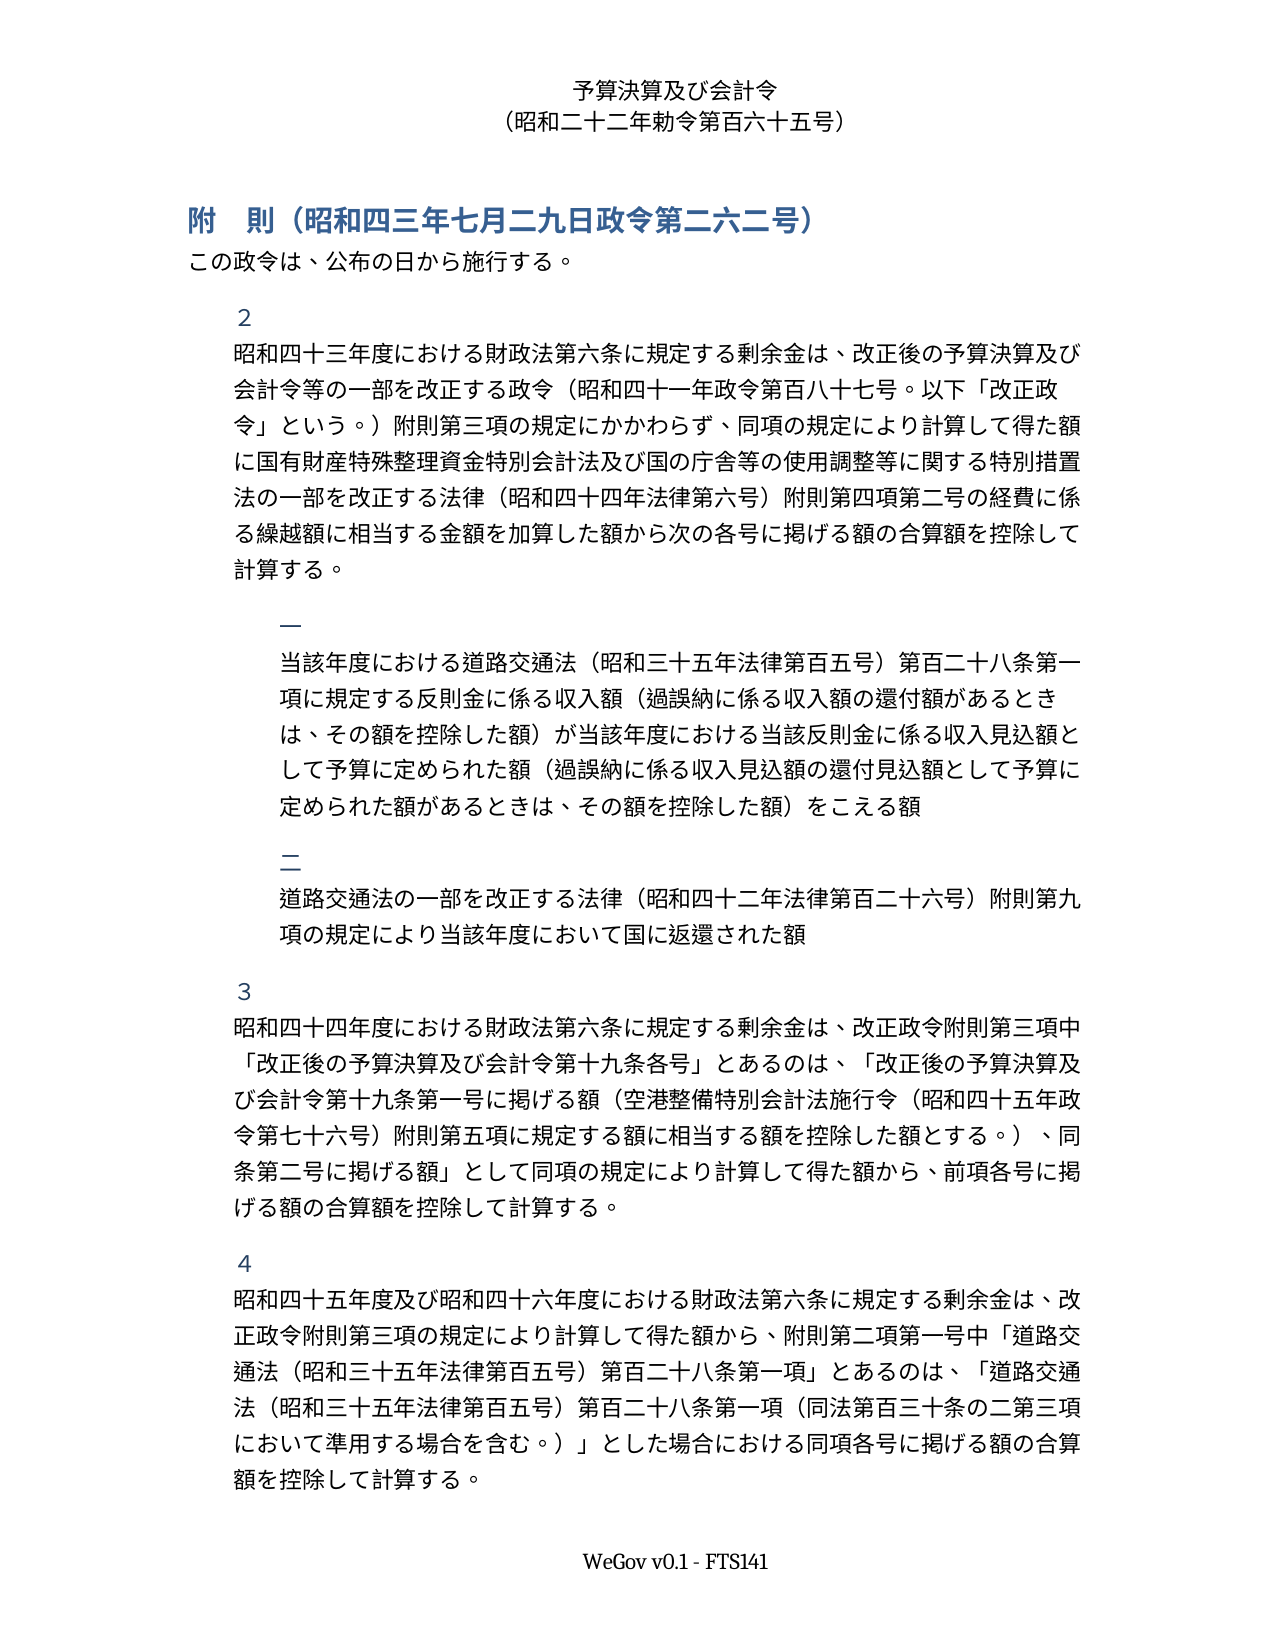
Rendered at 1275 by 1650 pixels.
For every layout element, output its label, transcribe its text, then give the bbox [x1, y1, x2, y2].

text 昭和四十五年度及び昭和四十六年度における財政法第六条に規定する剰余金は、改正政令附則第三項の規定により計算して得た額から、附則第二項第一号中「道路交通法（昭和三十五年法律第百五号）第百二十八条第一項」とあるのは、「道路交通法（昭和三十五年法律第百五号）第百二十八条第一項（同法第百三十条の二第三項において準用する場合を含む。）」とした場合における同項各号に掲げる額の合算額を控除して計算する。 [233, 1284, 1087, 1495]
subtitle ４ [233, 1248, 1087, 1279]
subtitle ２ [233, 302, 1087, 334]
text 昭和四十四年度における財政法第六条に規定する剰余金は、改正政令附則第三項中「改正後の予算決算及び会計令第十九条各号」とあるのは、「改正後の予算決算及び会計令第十九条第一号に掲げる額（空港整備特別会計法施行令（昭和四十五年政令第七十六号）附則第五項に規定する額に相当する額を控除した額とする。）、同条第二号に掲げる額」として同項の規定により計算して得た額から、前項各号に掲げる額の合算額を控除して計算する。 [233, 1012, 1087, 1223]
text この政令は、公布の日から施行する。 [187, 246, 1087, 277]
text 当該年度における道路交通法（昭和三十五年法律第百五号）第百二十八条第一項に規定する反則金に係る収入額（過誤納に係る収入額の還付額があるときは、その額を控除した額）が当該年度における当該反則金に係る収入見込額として予算に定められた額（過誤納に係る収入見込額の還付見込額として予算に定められた額があるときは、その額を控除した額）をこえる額 [279, 647, 1087, 822]
subtitle ３ [233, 976, 1087, 1007]
subtitle 二 [279, 847, 1087, 878]
text 道路交通法の一部を改正する法律（昭和四十二年法律第百二十六号）附則第九項の規定により当該年度において国に返還された額 [279, 883, 1087, 950]
subtitle 一 [279, 611, 1087, 642]
text 昭和四十三年度における財政法第六条に規定する剰余金は、改正後の予算決算及び会計令等の一部を改正する政令（昭和四十一年政令第百八十七号。以下「改正政令」という。）附則第三項の規定にかかわらず、同項の規定により計算して得た額に国有財産特殊整理資金特別会計法及び国の庁舎等の使用調整等に関する特別措置法の一部を改正する法律（昭和四十四年法律第六号）附則第四項第二号の経費に係る繰越額に相当する金額を加算した額から次の各号に掲げる額の合算額を控除して計算する。 [233, 338, 1087, 585]
subtitle 附 則（昭和四三年七月二九日政令第二六二号） [187, 200, 1087, 240]
